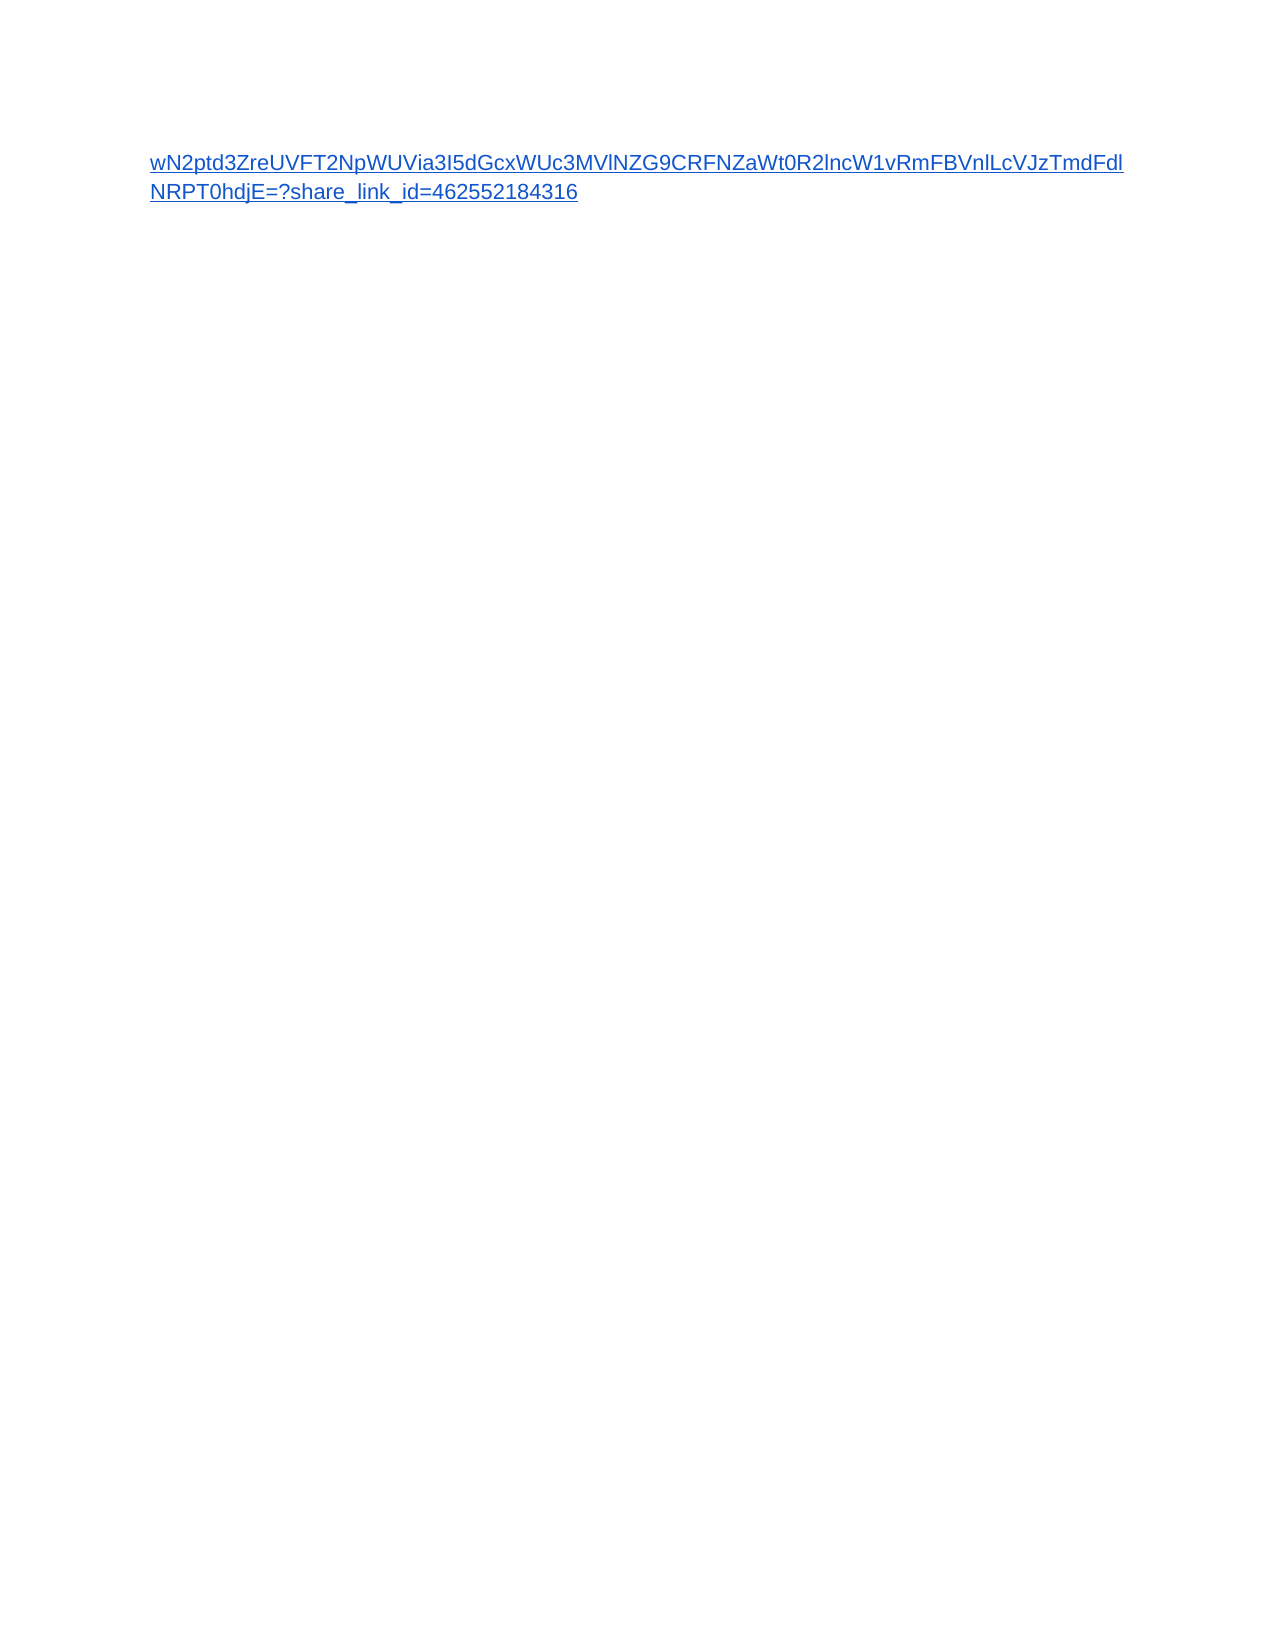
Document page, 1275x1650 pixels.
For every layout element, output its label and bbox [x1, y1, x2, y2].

text [150, 150, 1125, 204]
